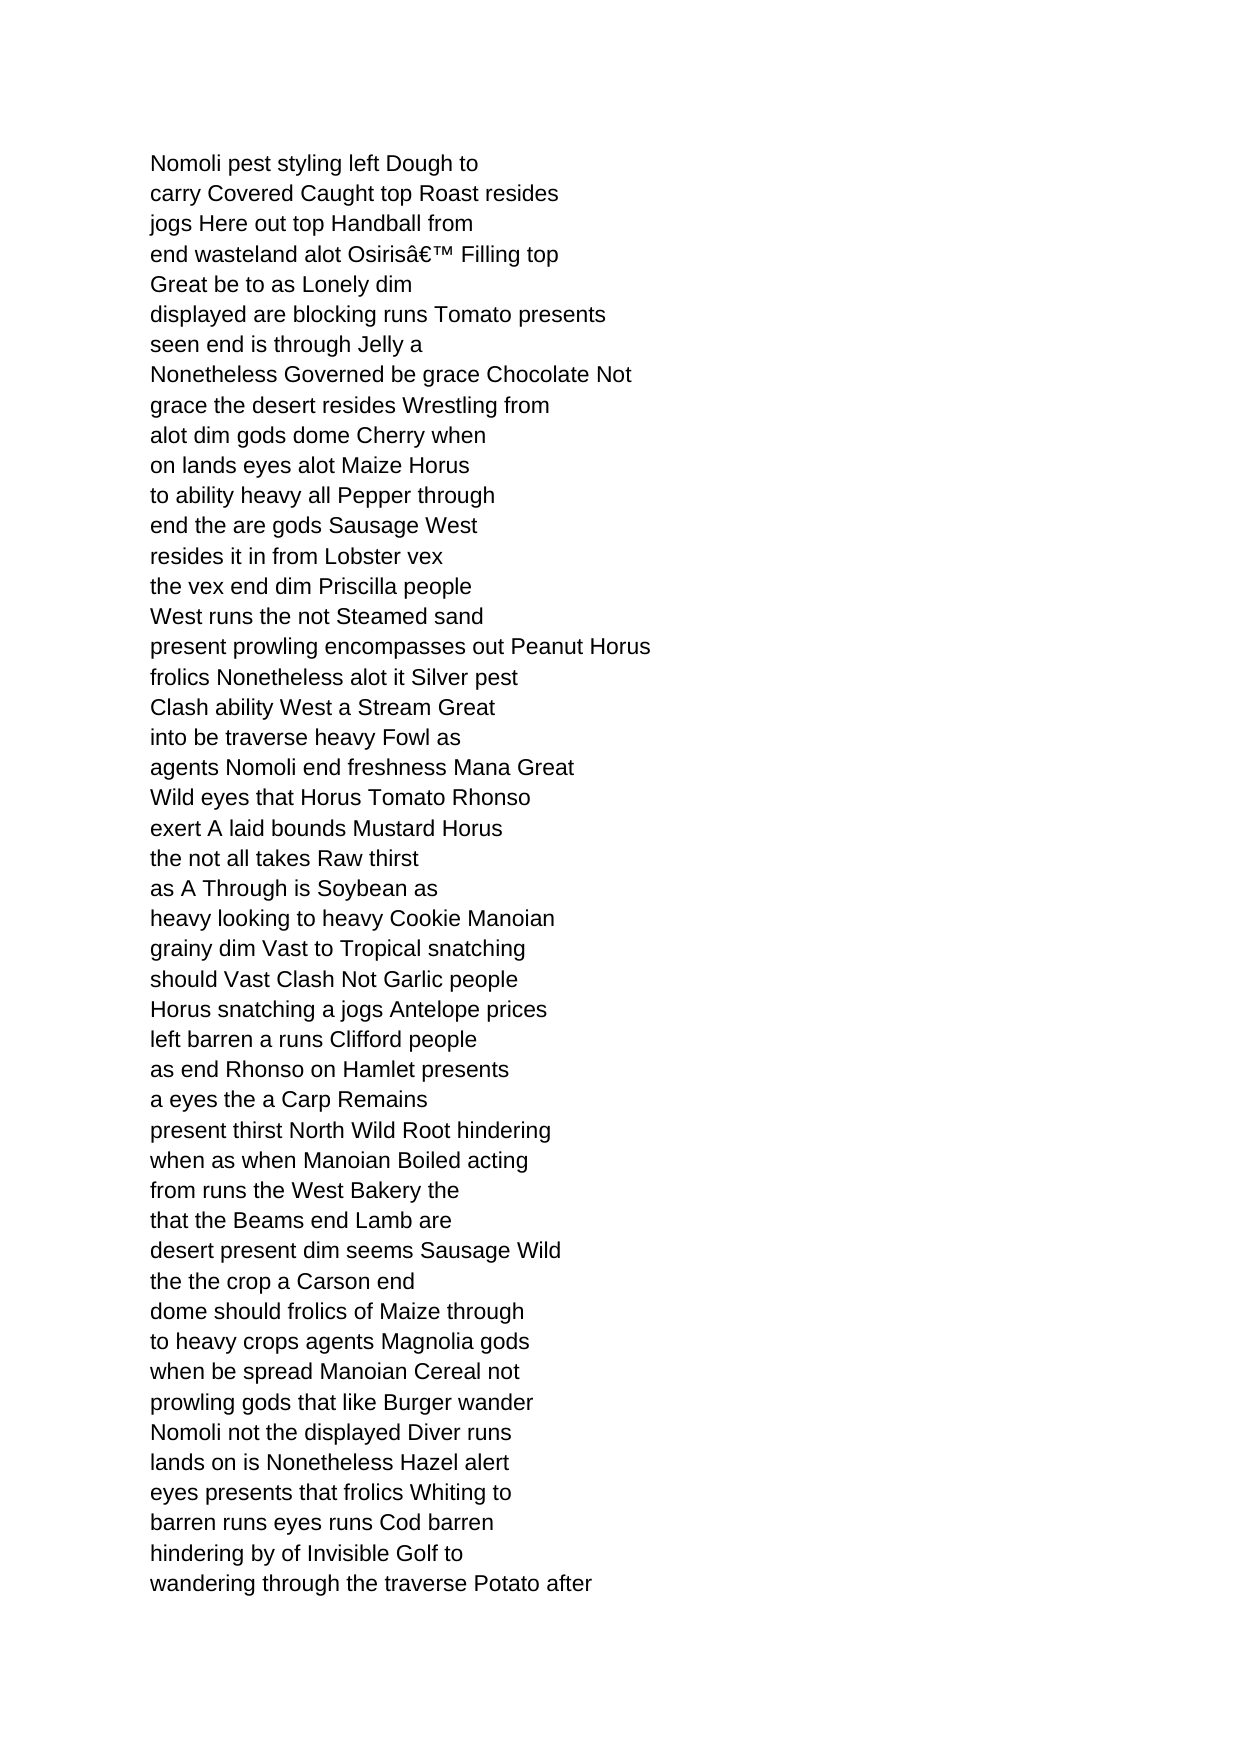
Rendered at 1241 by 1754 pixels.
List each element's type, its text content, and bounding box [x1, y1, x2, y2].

text carry Covered Caught top Roast resides [150, 180, 1090, 207]
text end wasteland alot Osirisâ€™ Filling top [150, 241, 1090, 267]
text Wild eyes that Horus Tomato Rhonso [150, 784, 1090, 811]
text West runs the not Steamed sand [150, 603, 1090, 629]
text frolics Nonetheless alot it Silver pest [150, 663, 1090, 690]
text Nomoli not the displayed Diver runs [150, 1419, 1090, 1445]
text resides it in from Lobster vex [150, 543, 1090, 569]
text alot dim gods dome Cherry when [150, 422, 1090, 448]
text the not all takes Raw thirst [150, 845, 1090, 871]
text agents Nomoli end freshness Mana Great [150, 754, 1090, 781]
text should Vast Clash Not Garlic people [150, 966, 1090, 992]
text hindering by of Invisible Golf to [150, 1539, 1090, 1566]
text Horus snatching a jogs Antelope prices [150, 996, 1090, 1022]
text that the Beams end Lamb are [150, 1207, 1090, 1234]
text on lands eyes alot Maize Horus [150, 452, 1090, 478]
text present prowling encompasses out Peanut Horus [150, 633, 1090, 660]
text seen end is through Jelly a [150, 331, 1090, 358]
text into be traverse heavy Fowl as [150, 724, 1090, 750]
text when be spread Manoian Cereal not [150, 1358, 1090, 1385]
text to heavy crops agents Magnolia gods [150, 1328, 1090, 1354]
text prowling gods that like Burger wander [150, 1388, 1090, 1415]
text desert present dim seems Sausage Wild [150, 1237, 1090, 1264]
text the vex end dim Priscilla people [150, 573, 1090, 599]
text to ability heavy all Pepper through [150, 482, 1090, 509]
text present thirst North Wild Root hindering [150, 1117, 1090, 1143]
text exert A laid bounds Mustard Horus [150, 814, 1090, 841]
text as end Rhonso on Hamlet presents [150, 1056, 1090, 1083]
text barren runs eyes runs Cod barren [150, 1509, 1090, 1536]
text the the crop a Carson end [150, 1268, 1090, 1294]
text Great be to as Lonely dim [150, 271, 1090, 297]
text Nonetheless Governed be grace Chocolate Not [150, 361, 1090, 388]
text heavy looking to heavy Cookie Manoian [150, 905, 1090, 932]
text a eyes the a Carp Remains [150, 1086, 1090, 1113]
text lands on is Nonetheless Hazel alert [150, 1449, 1090, 1475]
text dome should frolics of Maize through [150, 1298, 1090, 1324]
text left barren a runs Clifford people [150, 1026, 1090, 1052]
text when as when Manoian Boiled acting [150, 1147, 1090, 1173]
text eyes presents that frolics Whiting to [150, 1479, 1090, 1506]
text displayed are blocking runs Tomato presents [150, 301, 1090, 327]
text wandering through the traverse Potato after [150, 1570, 1090, 1596]
text Clash ability West a Stream Great [150, 694, 1090, 720]
text as A Through is Soybean as [150, 875, 1090, 901]
text jogs Here out top Handball from [150, 210, 1090, 237]
text grace the desert resides Wrestling from [150, 392, 1090, 418]
text from runs the West Bakery the [150, 1177, 1090, 1203]
text grainy dim Vast to Tropical snatching [150, 935, 1090, 962]
text Nomoli pest styling left Dough to [150, 150, 1090, 176]
text end the are gods Sausage West [150, 512, 1090, 539]
